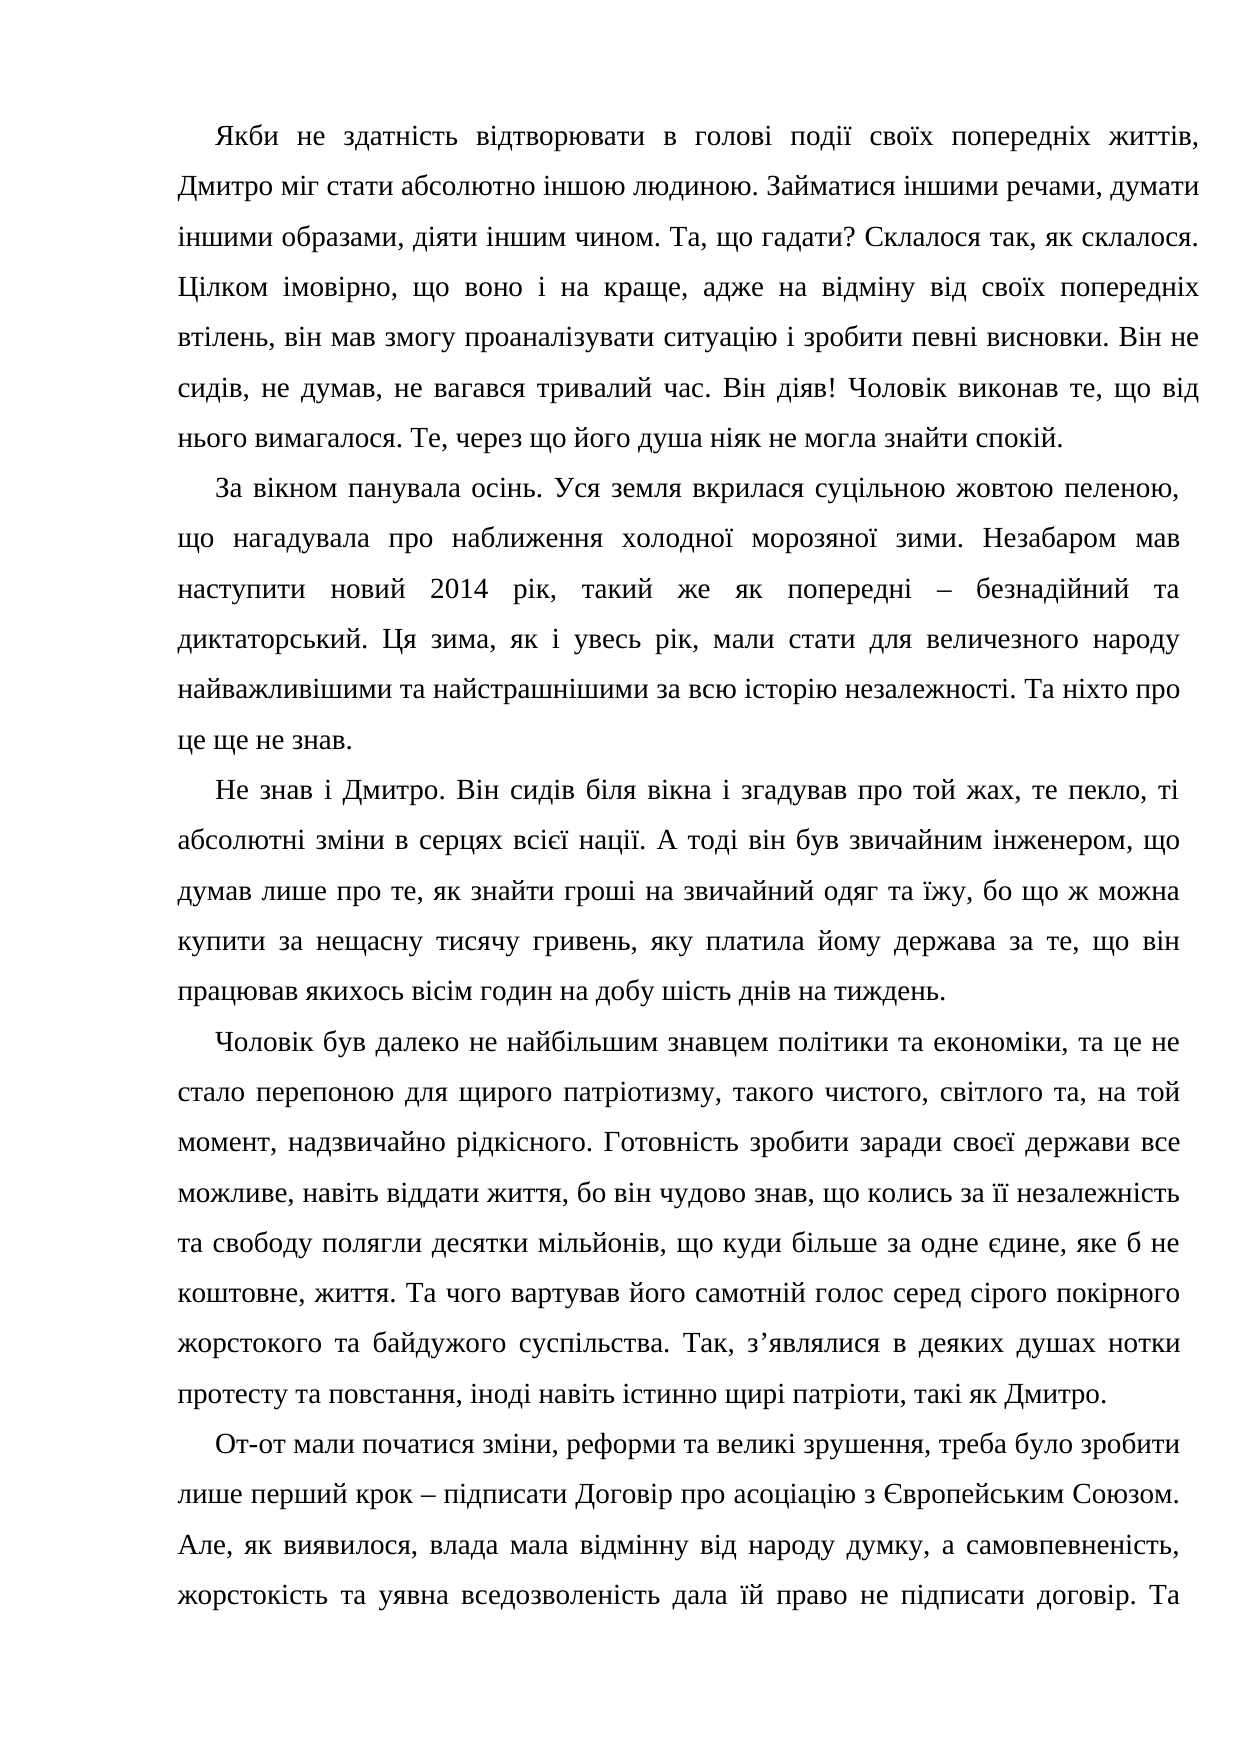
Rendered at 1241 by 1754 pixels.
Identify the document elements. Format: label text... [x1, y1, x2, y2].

text Не знав і Дмитро. Він сидів біля вікна і згадував про той жах, те пекло, ті абсолютні зміни в серцях всієї нації. А тоді він був звичайним інженером, що думав лише про те, як знайти гроші на звичайний одяг та їжу, бо що ж можна купити за нещасну тисячу гривень, яку платила йому держава за те, що він працював якихось вісім годин на добу шість днів на тиждень. [177, 772, 1181, 1007]
text Якби не здатність відтворювати в голові події своїх попередніх життів, Дмитро міг стати абсолютно іншою людиною. Займатися іншими речами, думати іншими образами, діяти іншим чином. Та, що гадати? Склалося так, як склалося. Цілком імовірно, що воно і на краще, адже на відміну від своїх попередніх втілень, він мав змогу проаналізувати ситуацію і зробити певні висновки. Він не сидів, не думав, не вагався тривалий час. Він діяв! Чоловік виконав те, що від нього вимагалося. Те, через що його душа ніяк не могла знайти спокій. [177, 118, 1200, 453]
text За вікном панувала осінь. Уся земля вкрилася суцільною жовтою пеленою, що нагадувала про наближення холодної морозяної зими. Незабаром мав наступити новий 2014 рік, такий же як попередні – безнадійний та диктаторський. Ця зима, як і увесь рік, мали стати для величезного народу найважливішими та найстрашнішими за всю історію незалежності. Та ніхто про це ще не знав. [177, 470, 1181, 755]
text Чоловік був далеко не найбільшим знавцем політики та економіки, та це не стало перепоною для щирого патріотизму, такого чистого, світлого та, на той момент, надзвичайно рідкісного. Готовність зробити заради своєї держави все можливе, навіть віддати життя, бо він чудово знав, що колись за її незалежність та свободу полягли десятки мільйонів, що куди більше за одне єдине, яке б не коштовне, життя. Та чого вартував його самотній голос серед сірого покірного жорстокого та байдужого суспільства. Так, з’являлися в деяких душах нотки протесту та повстання, іноді навіть істинно щирі патріоти, такі як Дмитро. [177, 1024, 1181, 1409]
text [177, 1426, 1181, 1611]
